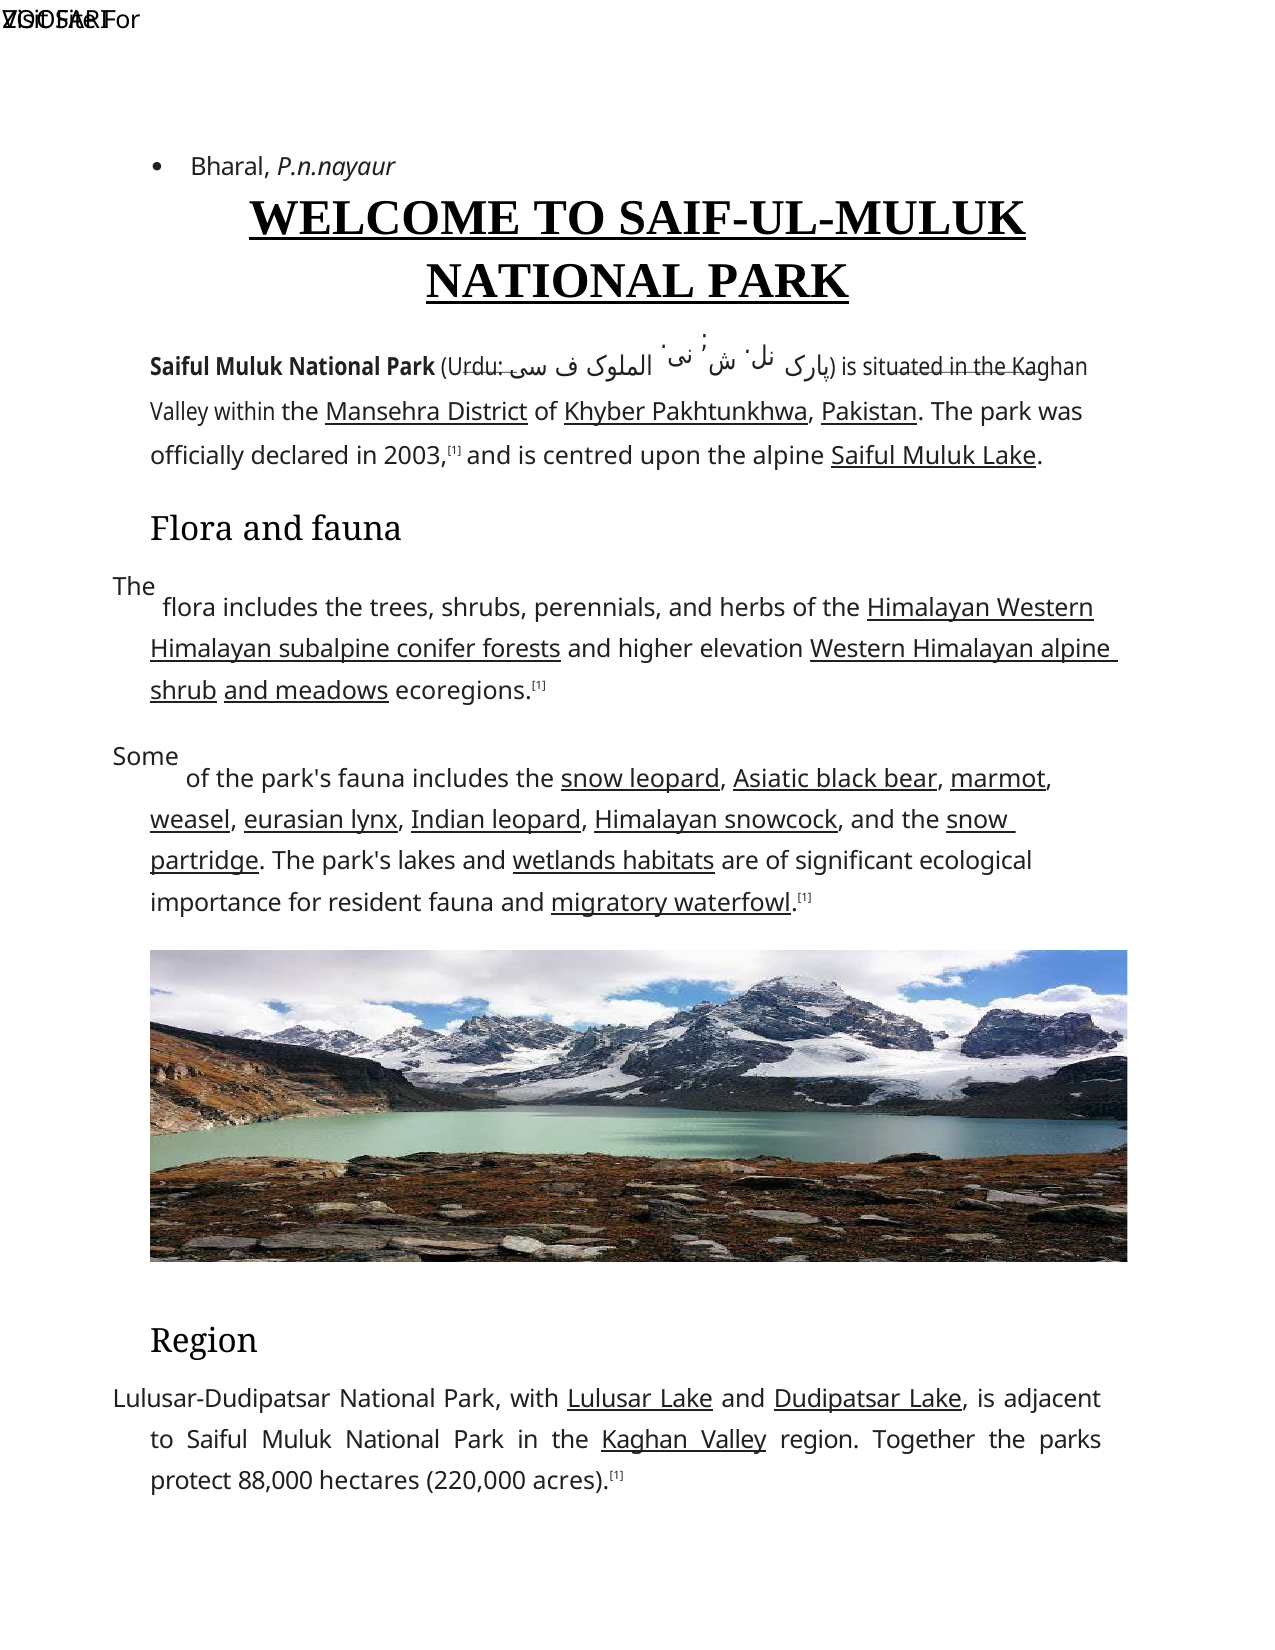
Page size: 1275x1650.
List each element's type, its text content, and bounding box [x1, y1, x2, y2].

text The flora includes the trees, shrubs, perennials, and herbs of the Himalayan Western Himalayan subalpine conifer forests and higher elevation Western Himalayan alpine shrub and meadows ecoregions.[1] [112, 568, 1124, 706]
picture [150, 950, 1128, 1262]
subtitle Flora and fauna [150, 504, 1162, 550]
text Saiful Muluk National Park (Urdu: پارک نل. ش; نی. الملوک ف سی) is situated in the Kaghan Valley within the Mansehra District of Khyber Pakhtunkhwa, Pakistan. The park was officially declared in 2003,[1] and is centred upon the alpine Saiful Muluk Lake. [150, 324, 1124, 472]
subtitle Region [150, 1317, 1162, 1362]
text Some of the park's fauna includes the snow leopard, Asiatic black bear, marmot, weasel, eurasian lynx, Indian leopard, Himalayan snowcock, and the snow partridge. The park's lakes and wetlands habitats are of significant ecological importance for resident fauna and migratory waterfowl.[1] [112, 739, 1124, 918]
subtitle WELCOME TO SAIF-UL-MULUK NATIONAL PARK [248, 187, 1123, 309]
list Bharal, P.n.nayaur [153, 149, 1162, 183]
text Lulusar-Dudipatsar National Park, with Lulusar Lake and Dudipatsar Lake, is adjacent to Saiful Muluk National Park in the Kaghan Valley region. Together the parks protect 88,000 hectares (220,000 acres).[1] [112, 1380, 1102, 1497]
